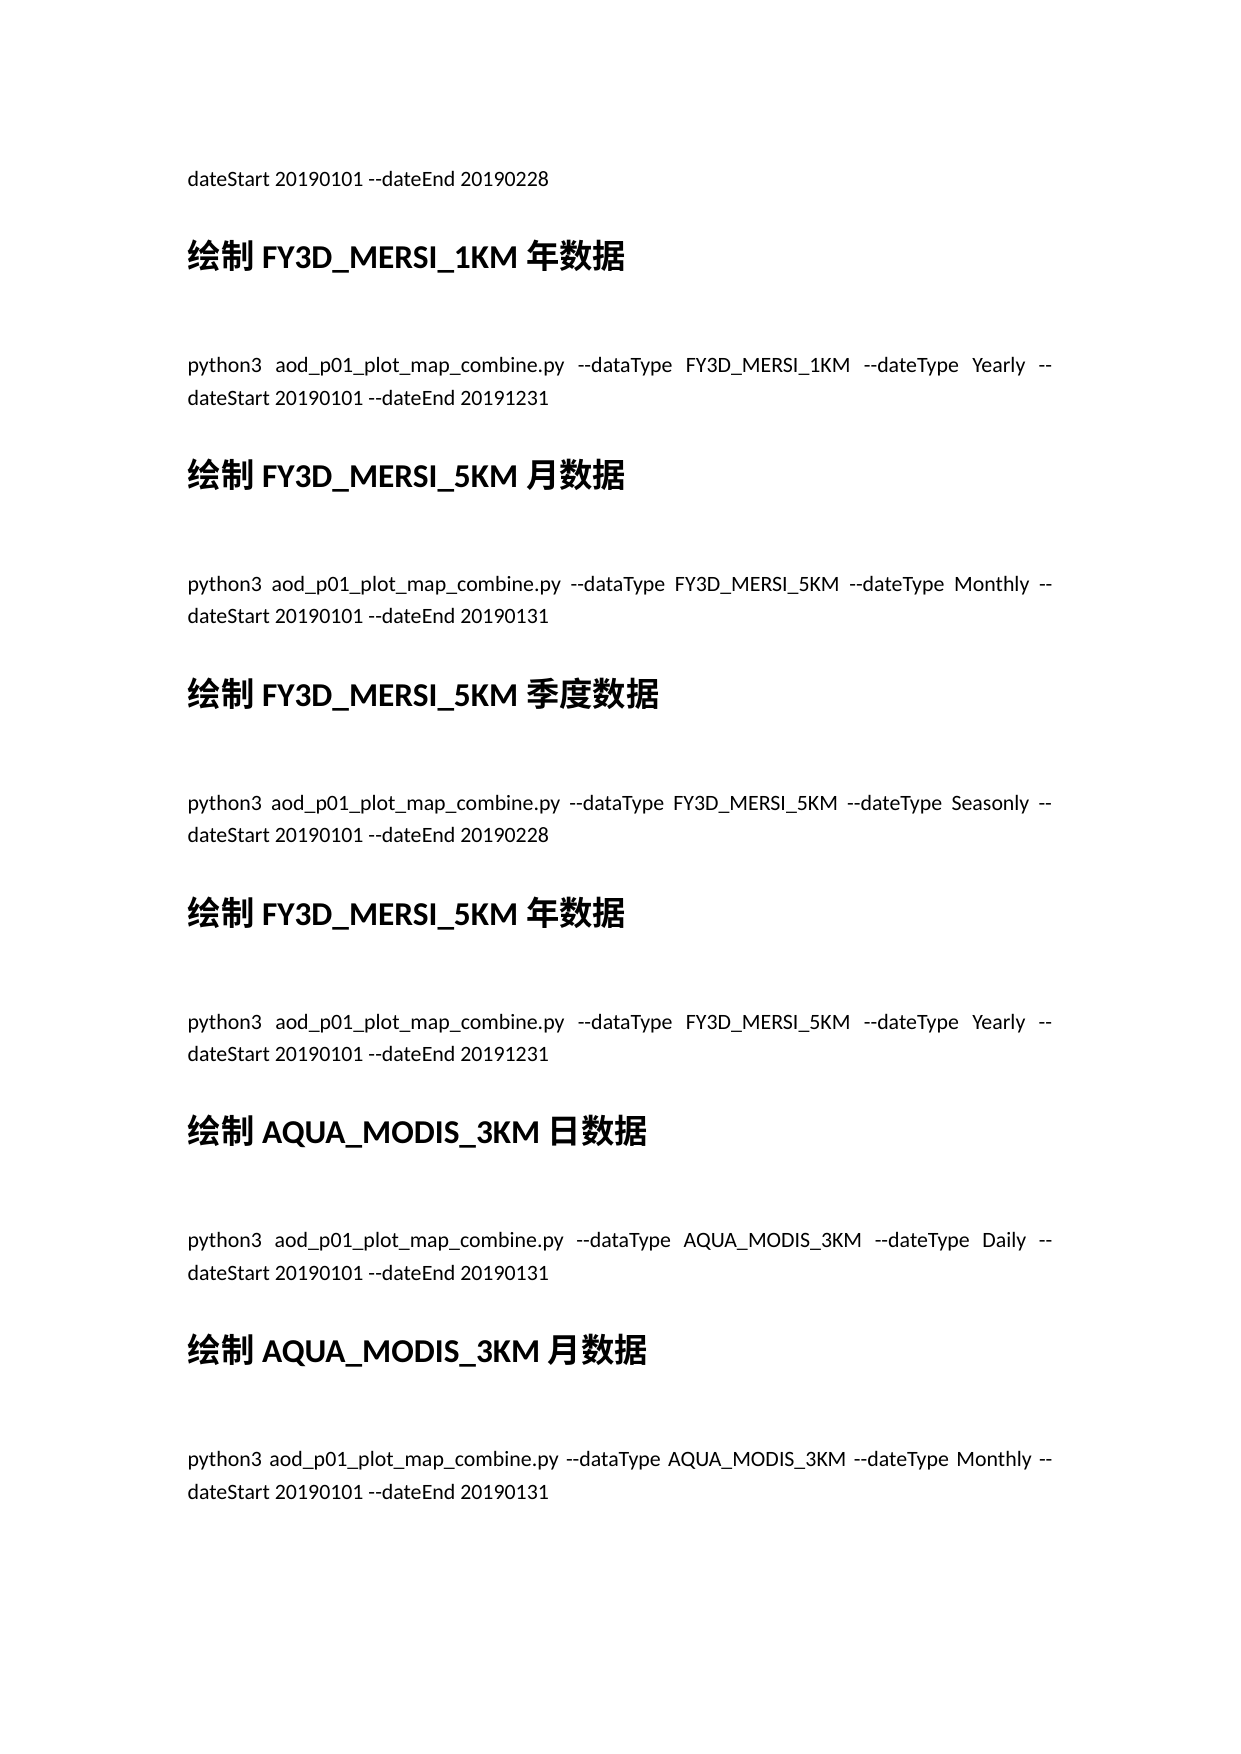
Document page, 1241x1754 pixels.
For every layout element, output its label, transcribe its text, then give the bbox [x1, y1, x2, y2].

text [187, 162, 1053, 194]
subtitle 绘制 FY3D_MERSI_5KM 月数据 [187, 440, 1053, 505]
text python3 aod_p01_plot_map_combine.py --dataType FY3D_MERSI_5KM --dateType Seasonly --dateStart 20190101 --dateEnd 20190228 [187, 786, 1053, 851]
text python3 aod_p01_plot_map_combine.py --dataType AQUA_MODIS_3KM --dateType Daily --dateStart 20190101 --dateEnd 20190131 [187, 1224, 1053, 1289]
subtitle 绘制 AQUA_MODIS_3KM 月数据 [187, 1316, 1053, 1381]
subtitle 绘制 FY3D_MERSI_5KM 季度数据 [187, 659, 1053, 724]
text python3 aod_p01_plot_map_combine.py --dataType FY3D_MERSI_5KM --dateType Monthly --dateStart 20190101 --dateEnd 20190131 [187, 567, 1053, 632]
text python3 aod_p01_plot_map_combine.py --dataType FY3D_MERSI_5KM --dateType Yearly --dateStart 20190101 --dateEnd 20191231 [187, 1005, 1053, 1070]
subtitle 绘制 FY3D_MERSI_5KM 年数据 [187, 878, 1053, 943]
text python3 aod_p01_plot_map_combine.py --dataType AQUA_MODIS_3KM --dateType Monthly --dateStart 20190101 --dateEnd 20190131 [187, 1443, 1053, 1508]
subtitle 绘制 FY3D_MERSI_1KM 年数据 [187, 222, 1053, 287]
subtitle 绘制 AQUA_MODIS_3KM 日数据 [187, 1097, 1053, 1162]
text python3 aod_p01_plot_map_combine.py --dataType FY3D_MERSI_1KM --dateType Yearly --dateStart 20190101 --dateEnd 20191231 [187, 348, 1053, 413]
